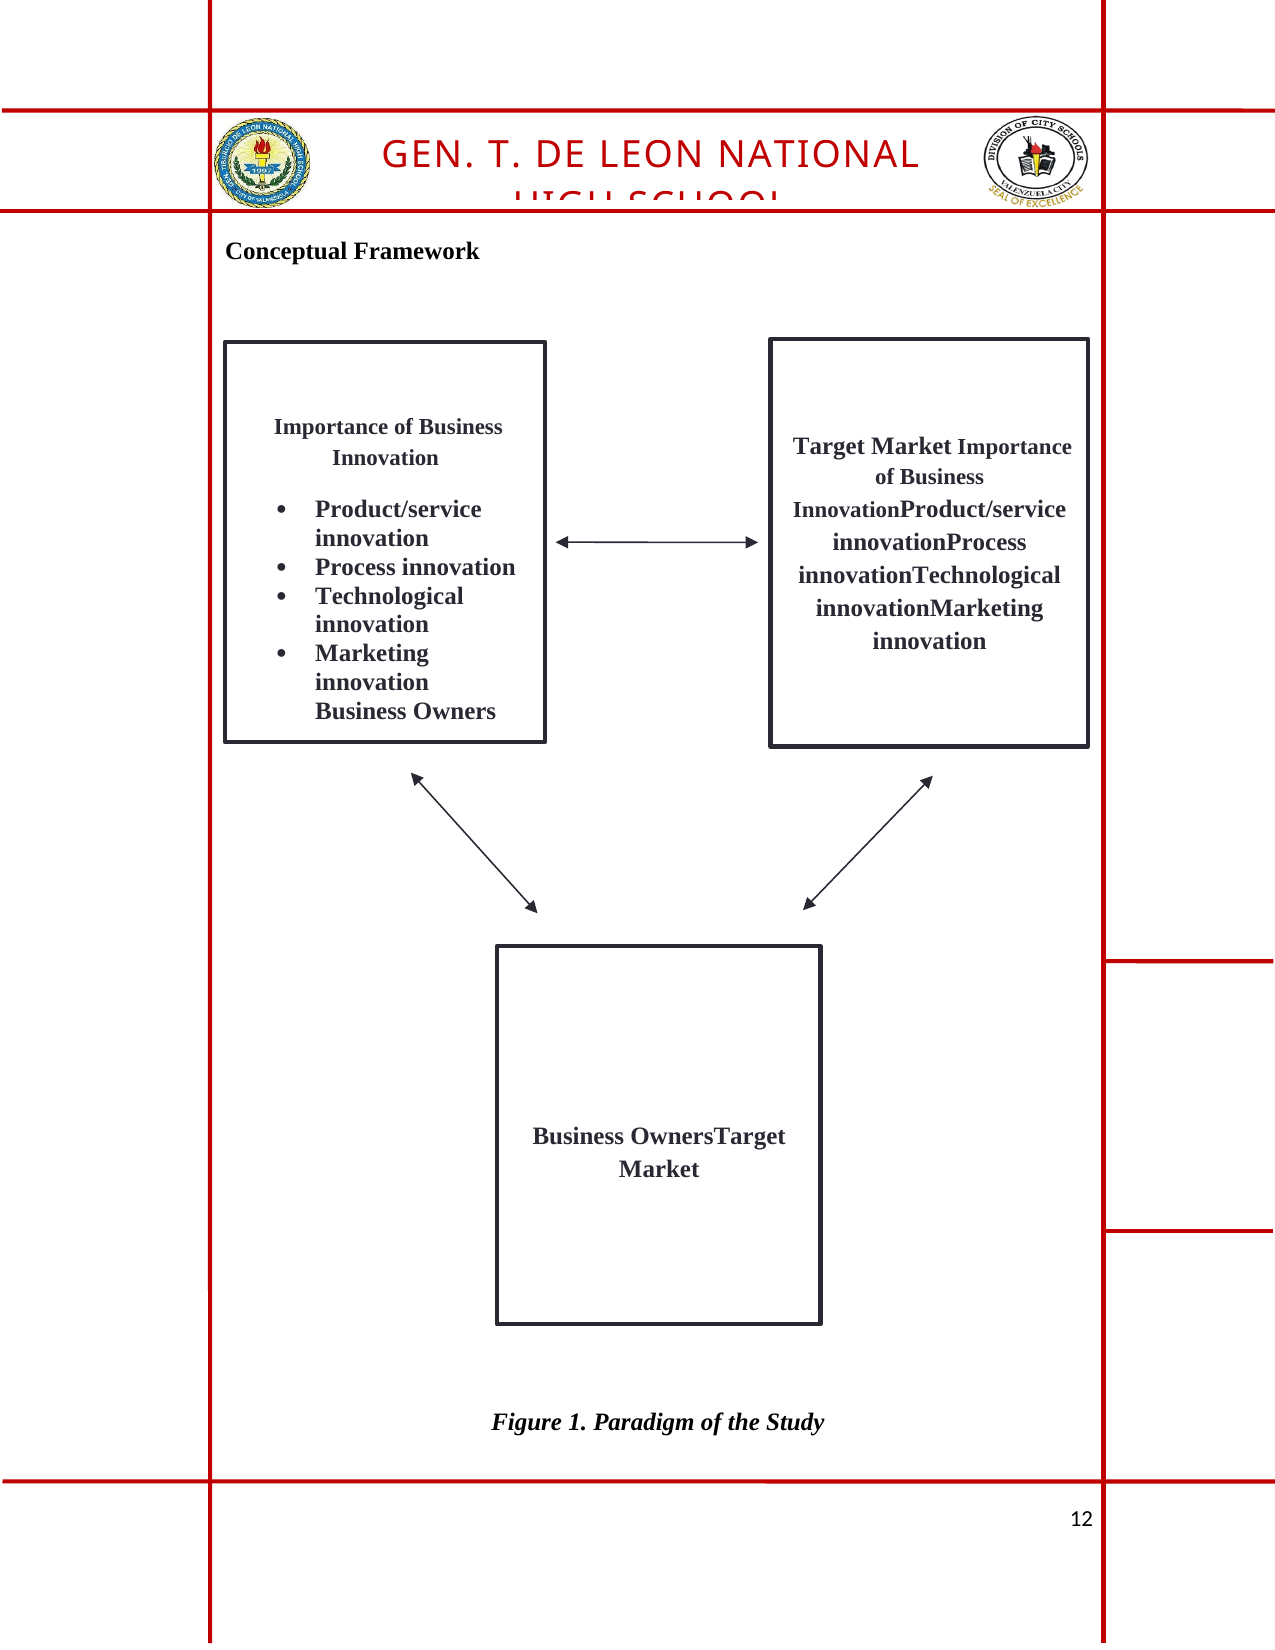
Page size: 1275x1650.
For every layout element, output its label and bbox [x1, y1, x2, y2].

picture [213, 118, 310, 208]
picture [976, 113, 1094, 209]
